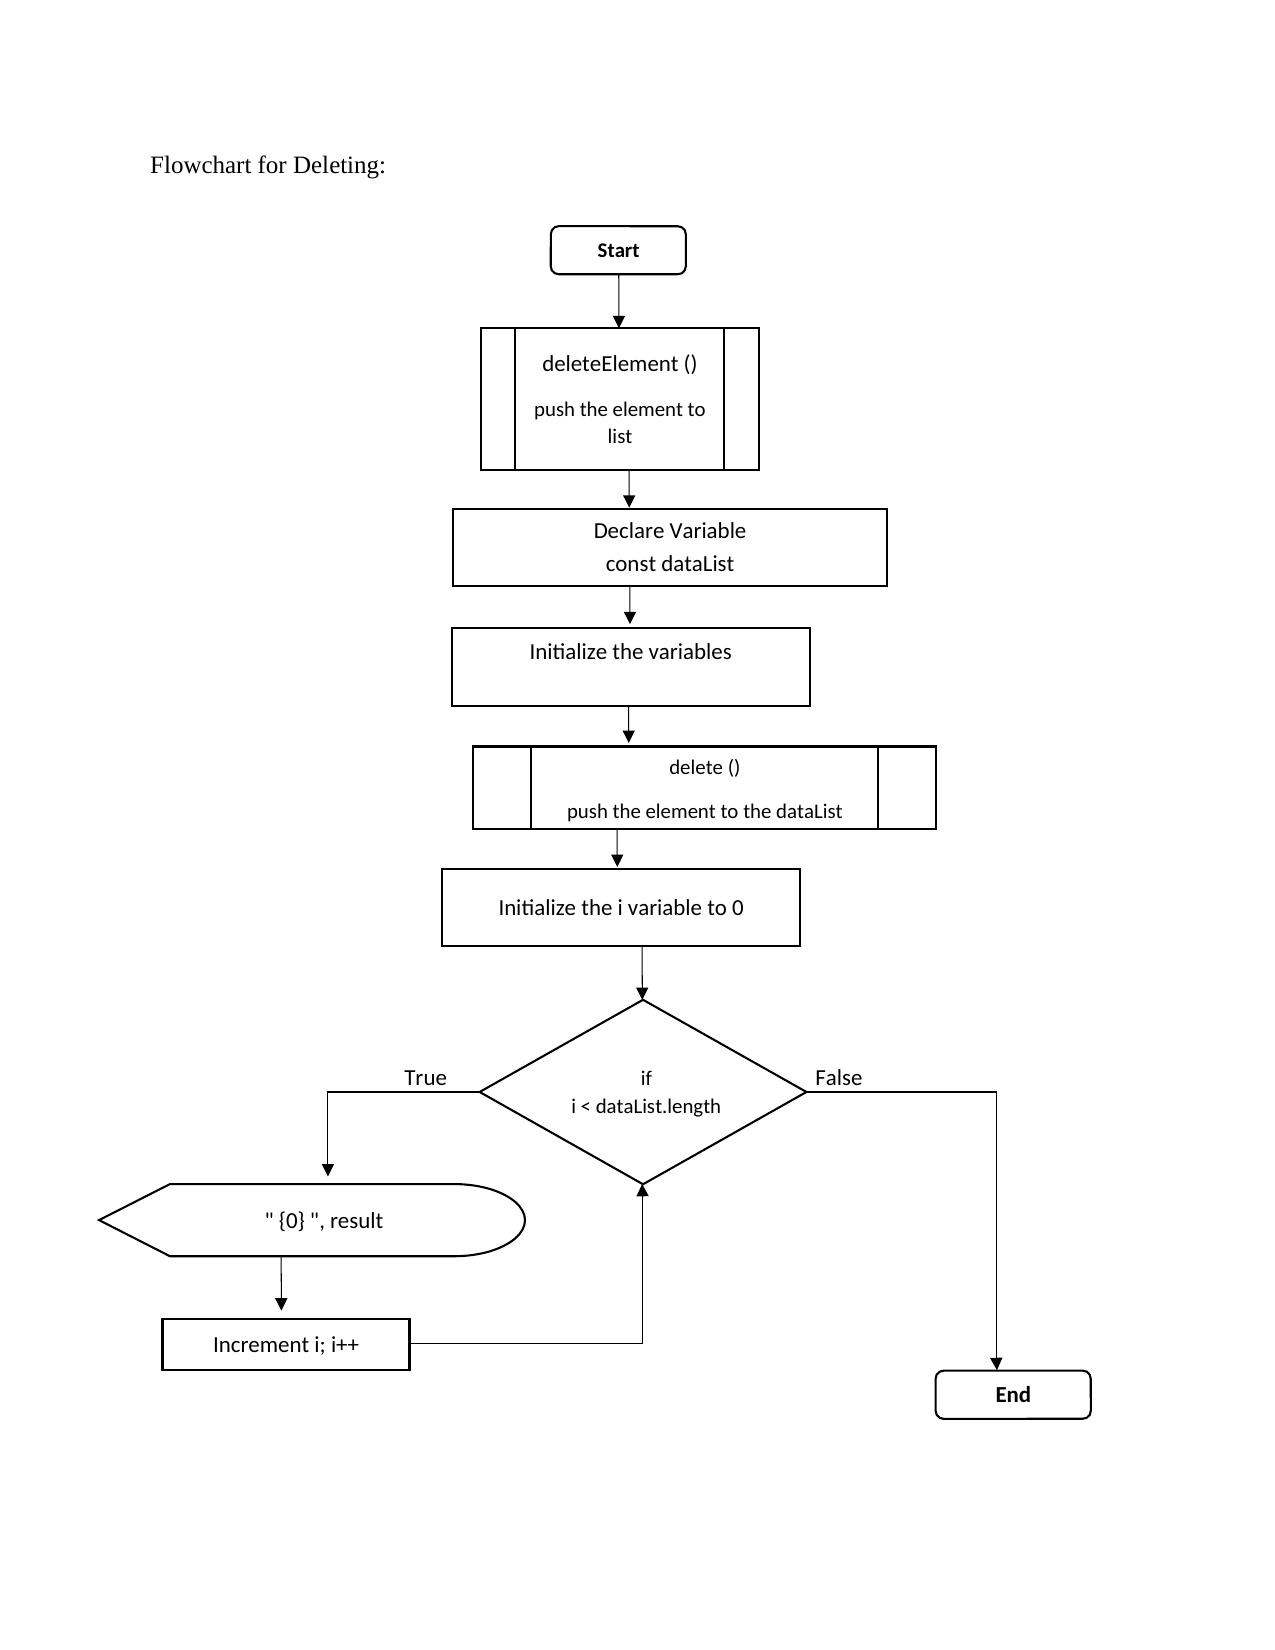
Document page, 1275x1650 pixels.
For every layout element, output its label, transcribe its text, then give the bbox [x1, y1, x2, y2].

text Flowchart for Deleting: [150, 150, 1125, 179]
